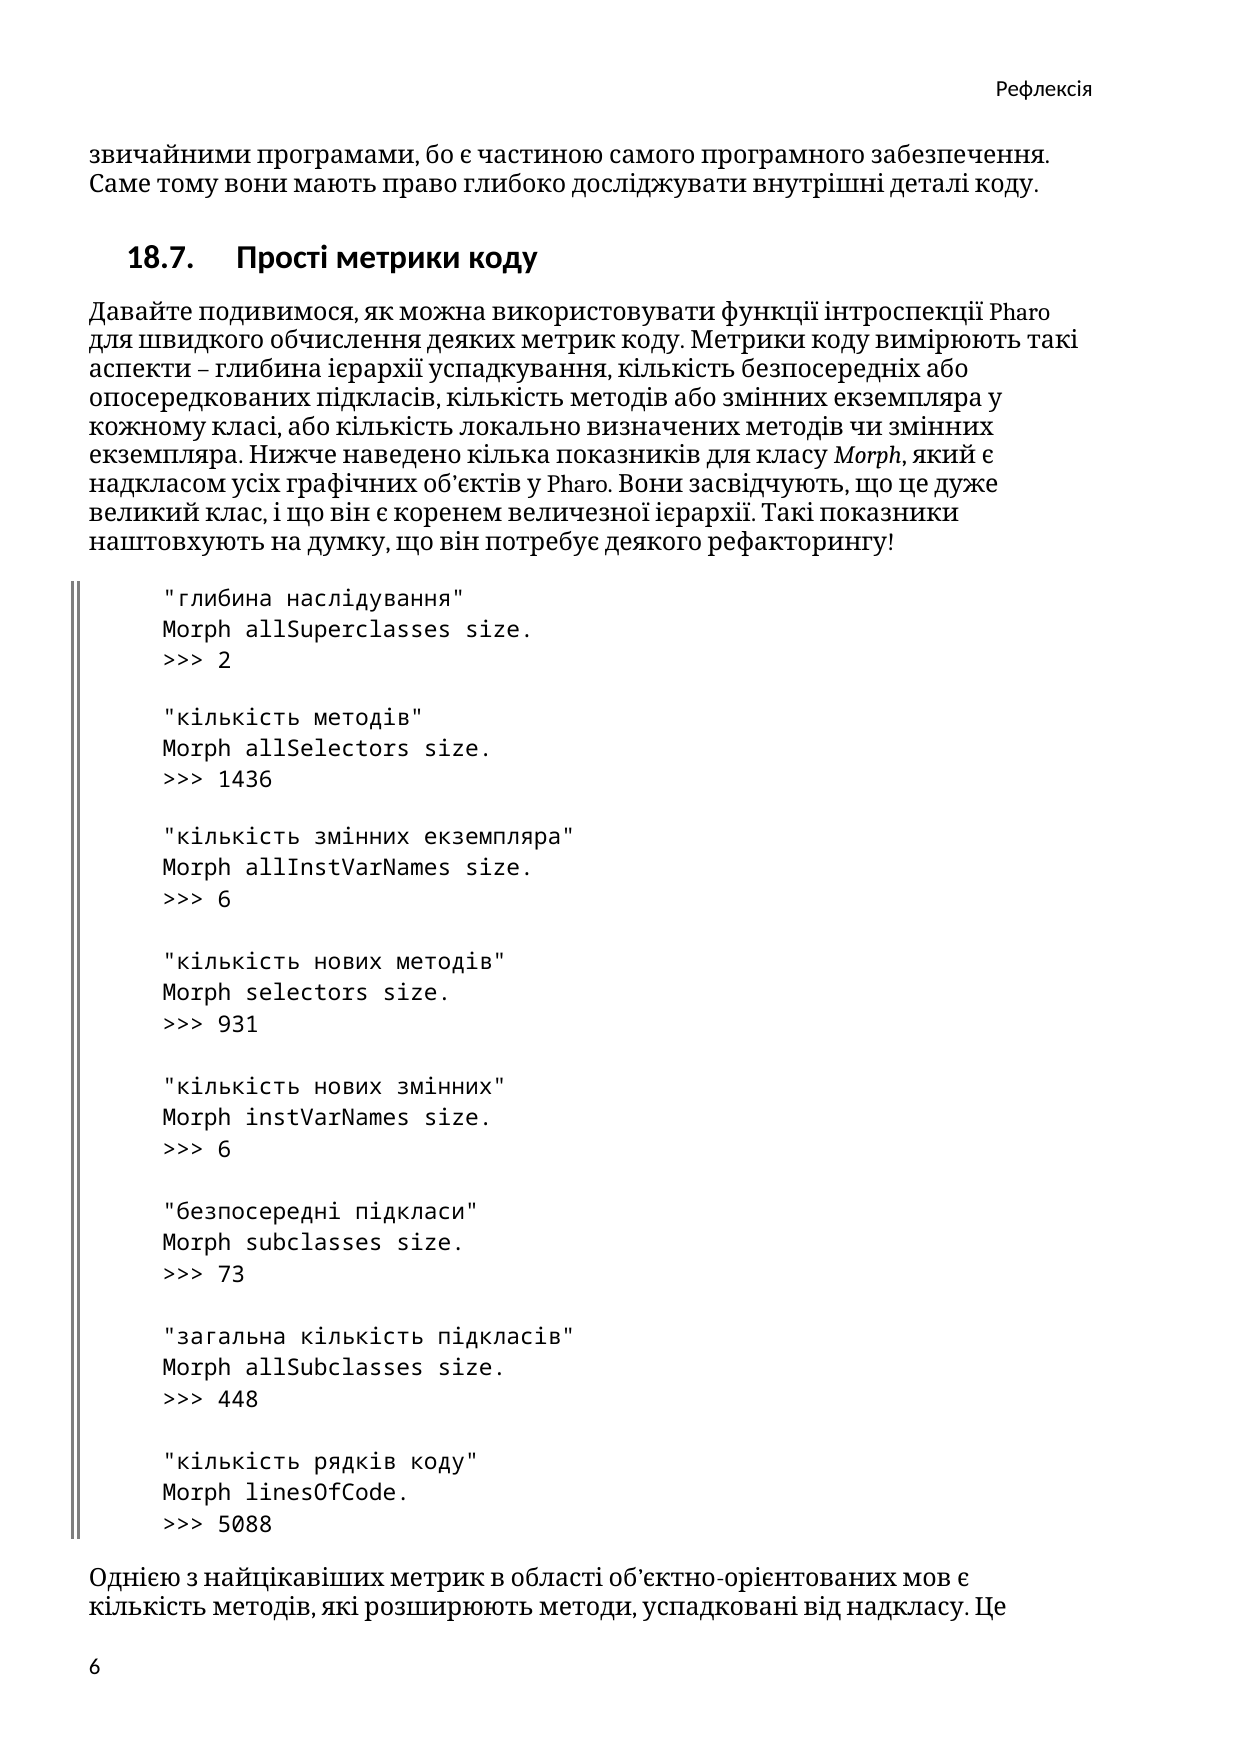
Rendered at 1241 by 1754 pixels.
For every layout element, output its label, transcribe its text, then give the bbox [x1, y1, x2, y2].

text Morph allSelectors size. [89, 732, 1092, 763]
text "кількість рядків коду" [89, 1445, 1092, 1476]
text Morph allSuperclasses size. [89, 613, 1092, 644]
text >>> 73 [89, 1257, 1092, 1289]
text "кількість методів" [89, 701, 1092, 732]
text >>> 448 [89, 1382, 1092, 1414]
text Morph linesOfCode. [89, 1476, 1092, 1507]
text >>> 6 [89, 1132, 1092, 1164]
text Morph allInstVarNames size. [89, 851, 1092, 882]
text "глибина наслідування" [80, 581, 1092, 613]
text Morph instVarNames size. [89, 1101, 1092, 1132]
subtitle Прості метрики коду [126, 236, 1092, 277]
text >>> 6 [89, 882, 1092, 914]
text "кількість нових методів" [89, 945, 1092, 976]
text "загальна кількість підкласів" [89, 1320, 1092, 1351]
text "безпосередні підкласи" [89, 1195, 1092, 1226]
text "кількість нових змінних" [89, 1070, 1092, 1101]
text Morph allSubclasses size. [89, 1351, 1092, 1382]
text >>> 931 [89, 1007, 1092, 1039]
text Morph selectors size. [89, 976, 1092, 1007]
text Morph subclasses size. [89, 1226, 1092, 1257]
text >>> 5088 [89, 1507, 1092, 1539]
text Давайте подивимося, як можна використовувати функції інтроспекції Pharo для швидкого обчислення деяких метрик коду. Метрики коду вимірюють такі аспекти – глибина ієрархії успадкування, кількість безпосередніх або опосередкованих підкласів, кількість методів або змінних екземпляра у кожному класі, або кількість локально визначених методів чи змінних екземпляра. Нижче наведено кілька показників для класу Morph, який є надкласом усіх графічних об’єктів у Pharo. Вони засвідчують, що це дуже великий клас, і що він є коренем величезної ієрархії. Такі показники наштовхують на думку, що він потребує деякого рефакторингу! [89, 298, 1092, 556]
text "кількість змінних екземпляра" [89, 820, 1092, 851]
text >>> 1436 [89, 763, 1092, 794]
text >>> 2 [89, 644, 1092, 675]
